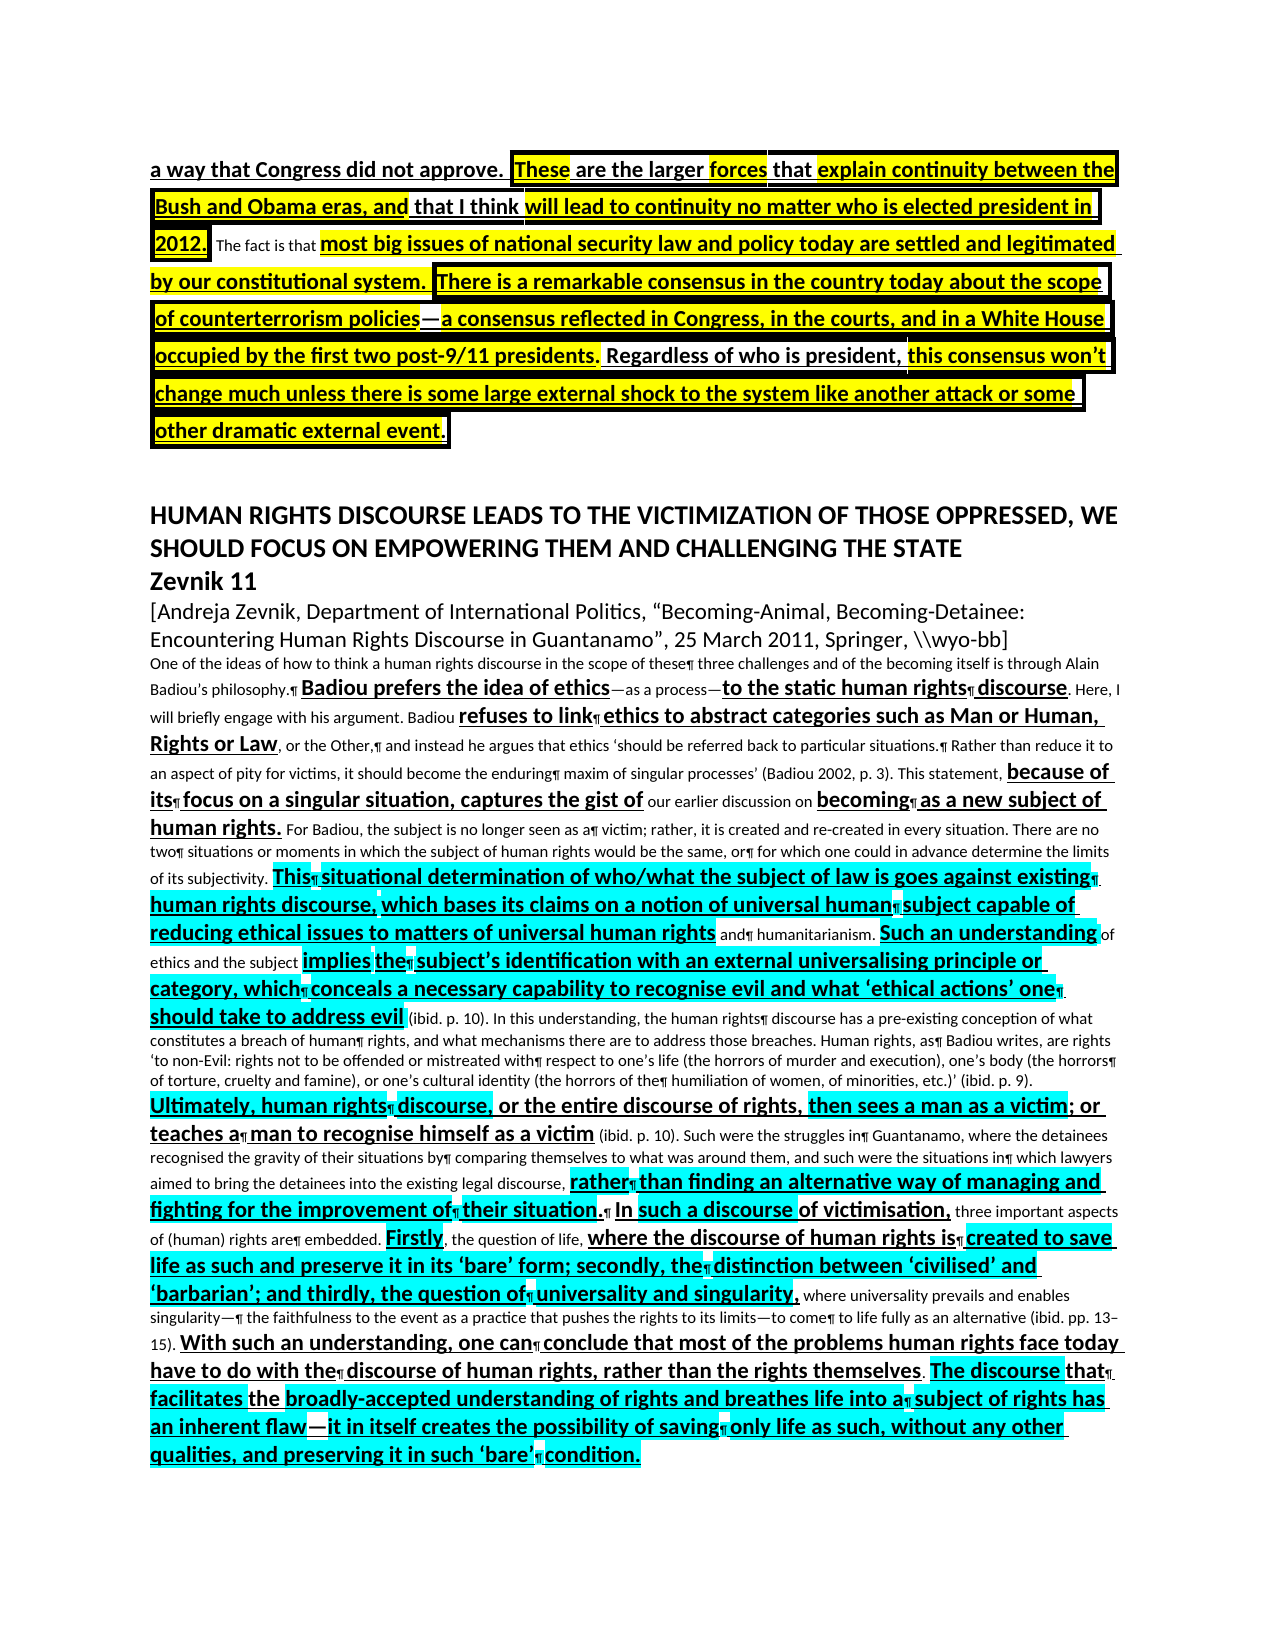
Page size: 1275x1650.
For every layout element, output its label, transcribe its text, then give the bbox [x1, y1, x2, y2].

text Zevnik 11 [150, 564, 1125, 597]
subtitle HUMAN RIGHTS DISCOURSE LEADS TO THE VICTIMIZATION OF THOSE OPPRESSED, WE SHOULD FOCUS ON EMPOWERING THEM AND CHALLENGING THE STATE [150, 498, 1125, 564]
text One of the ideas of how to think a human rights discourse in the scope of these¶ three challenges and of the becoming itself is through Alain Badiou’s philosophy.¶ Badiou prefers the idea of ethics—as a process—to the static human rights¶ discourse. Here, I will briefly engage with his argument. Badiou refuses to link¶ ethics to abstract categories such as Man or Human, Rights or Law, or the Other,¶ and instead he argues that ethics ‘should be referred back to particular situations.¶ Rather than reduce it to an aspect of pity for victims, it should become the enduring¶ maxim of singular processes’ (Badiou 2002, p. 3). This statement, because of its¶ focus on a singular situation, captures the gist of our earlier discussion on becoming¶ as a new subject of human rights. For Badiou, the subject is no longer seen as a¶ victim; rather, it is created and re-created in every situation. There are no two¶ situations or moments in which the subject of human rights would be the same, or¶ for which one could in advance determine the limits of its subjectivity. This¶ situational determination of who/what the subject of law is goes against existing¶ human rights discourse, which bases its claims on a notion of universal human¶ subject capable of reducing ethical issues to matters of universal human rights and¶ humanitarianism. Such an understanding of ethics and the subject implies the¶ subject’s identification with an external universalising principle or category, which¶ conceals a necessary capability to recognise evil and what ‘ethical actions’ one¶ should take to address evil (ibid. p. 10). In this understanding, the human rights¶ discourse has a pre-existing conception of what constitutes a breach of human¶ rights, and what mechanisms there are to address those breaches. Human rights, as¶ Badiou writes, are rights ‘to non-Evil: rights not to be offended or mistreated with¶ respect to one’s life (the horrors of murder and execution), one’s body (the horrors¶ of torture, cruelty and famine), or one’s cultural identity (the horrors of the¶ humiliation of women, of minorities, etc.)’ (ibid. p. 9). Ultimately, human rights¶ discourse, or the entire discourse of rights, then sees a man as a victim; or teaches a¶ man to recognise himself as a victim (ibid. p. 10). Such were the struggles in¶ Guantanamo, where the detainees recognised the gravity of their situations by¶ comparing themselves to what was around them, and such were the situations in¶ which lawyers aimed to bring the detainees into the existing legal discourse, rather¶ than finding an alternative way of managing and fighting for the improvement of¶ their situation.¶ In such a discourse of victimisation, three important aspects of (human) rights are¶ embedded. Firstly, the question of life, where the discourse of human rights is¶ created to save life as such and preserve it in its ‘bare’ form; secondly, the¶ distinction between ‘civilised’ and ‘barbarian’; and thirdly, the question of¶ universality and singularity, where universality prevails and enables singularity—¶ the faithfulness to the event as a practice that pushes the rights to its limits—to come¶ to life fully as an alternative (ibid. pp. 13–15). With such an understanding, one can¶ conclude that most of the problems human rights face today have to do with the¶ discourse of human rights, rather than the rights themselves. The discourse that¶ facilitates the broadly-accepted understanding of rights and breathes life into a¶ subject of rights has an inherent flaw—it in itself creates the possibility of saving¶ only life as such, without any other qualities, and preserving it in such ‘bare’¶ condition. [150, 653, 1125, 1468]
text [Andreja Zevnik, Department of International Politics, “Becoming-Animal, Becoming-Detainee: Encountering Human Rights Discourse in Guantanamo”, 25 March 2011, Springer, \\wyo-bb] [150, 597, 1125, 653]
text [150, 150, 1125, 449]
